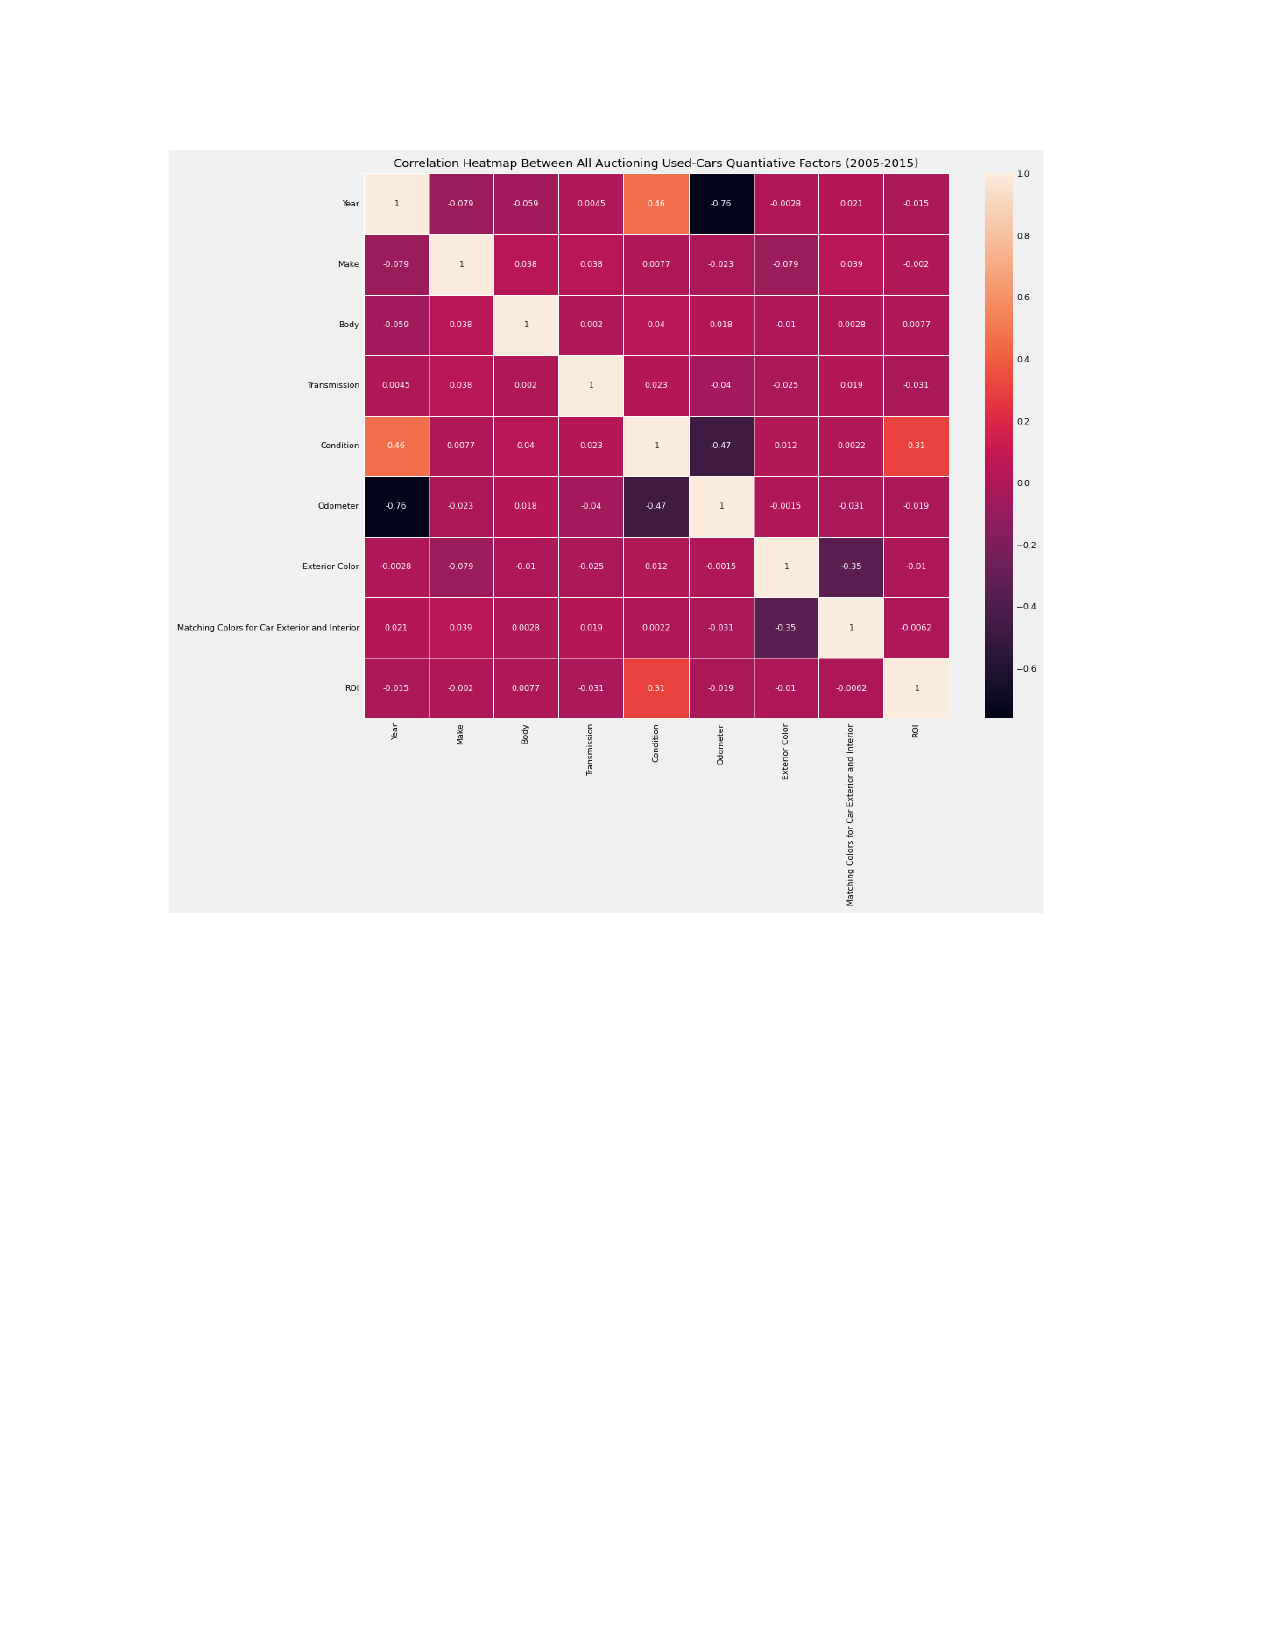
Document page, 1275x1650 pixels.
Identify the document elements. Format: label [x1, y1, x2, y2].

picture [168, 150, 1044, 913]
